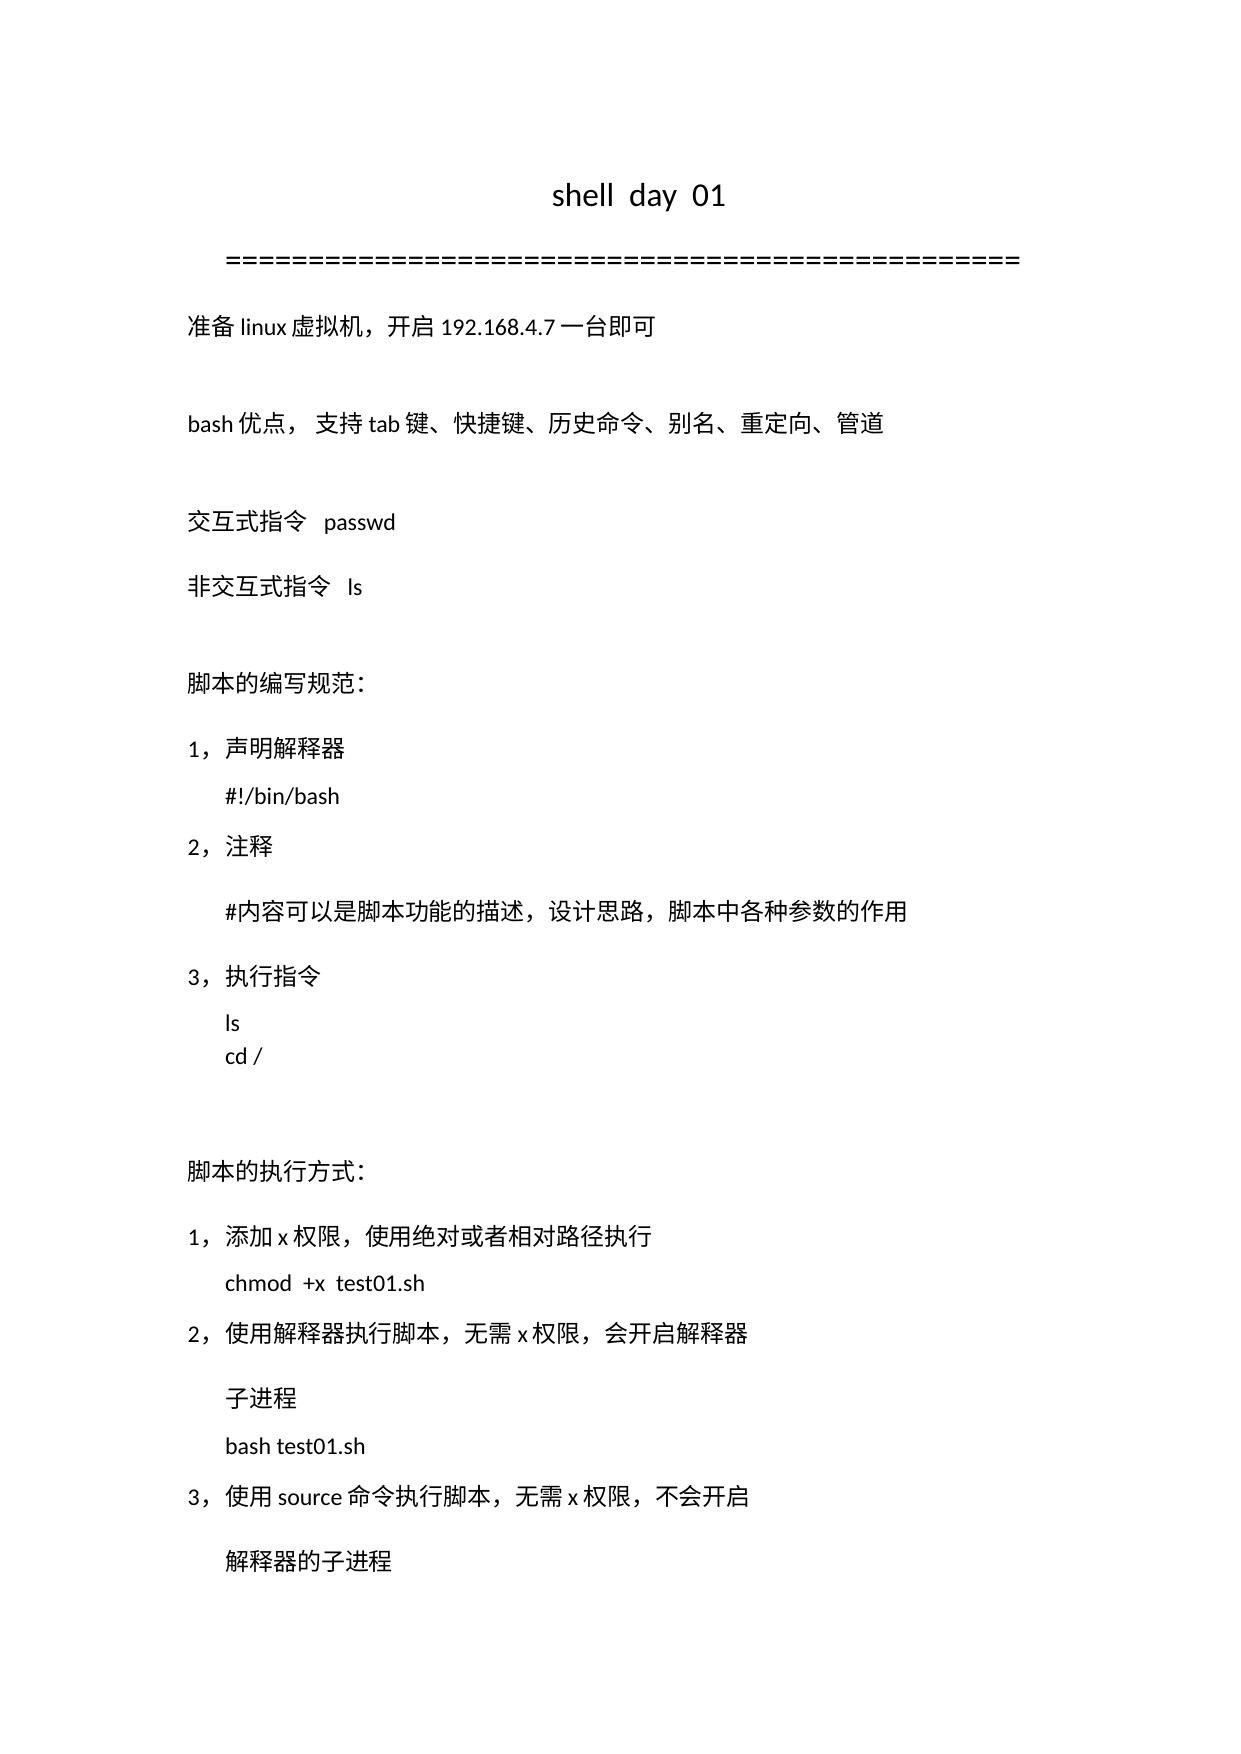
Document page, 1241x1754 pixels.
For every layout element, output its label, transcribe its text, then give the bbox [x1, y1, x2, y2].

text 脚本的编写规范： [187, 649, 1053, 714]
list 添加x权限，使用绝对或者相对路径执行 [187, 1202, 1053, 1267]
text ================================================ [225, 227, 1053, 292]
text bash优点， 支持tab键、快捷键、历史命令、别名、重定向、管道 [187, 389, 1053, 454]
list chmod +x test01.sh [225, 1267, 1053, 1299]
text shell day 01 [225, 162, 1053, 227]
list 使用解释器执行脚本，无需x权限，会开启解释器 [187, 1299, 1053, 1364]
list bash test01.sh [225, 1429, 1053, 1462]
list 使用source命令执行脚本，无需x权限，不会开启 [187, 1462, 1053, 1527]
text 脚本的执行方式： [187, 1137, 1053, 1202]
text 交互式指令 passwd [187, 487, 1053, 552]
list #内容可以是脚本功能的描述，设计思路，脚本中各种参数的作用 [225, 877, 1053, 942]
list 执行指令 [187, 942, 1053, 1007]
text 非交互式指令 ls [187, 552, 1053, 617]
list #!/bin/bash [225, 779, 1053, 812]
list ls [225, 1007, 1053, 1039]
list 子进程 [225, 1364, 1053, 1429]
list 解释器的子进程 [225, 1527, 1053, 1592]
list cd / [225, 1039, 1053, 1072]
list 声明解释器 [187, 714, 1053, 779]
list 注释 [187, 812, 1053, 877]
text 准备linux虚拟机，开启192.168.4.7一台即可 [187, 292, 1053, 357]
